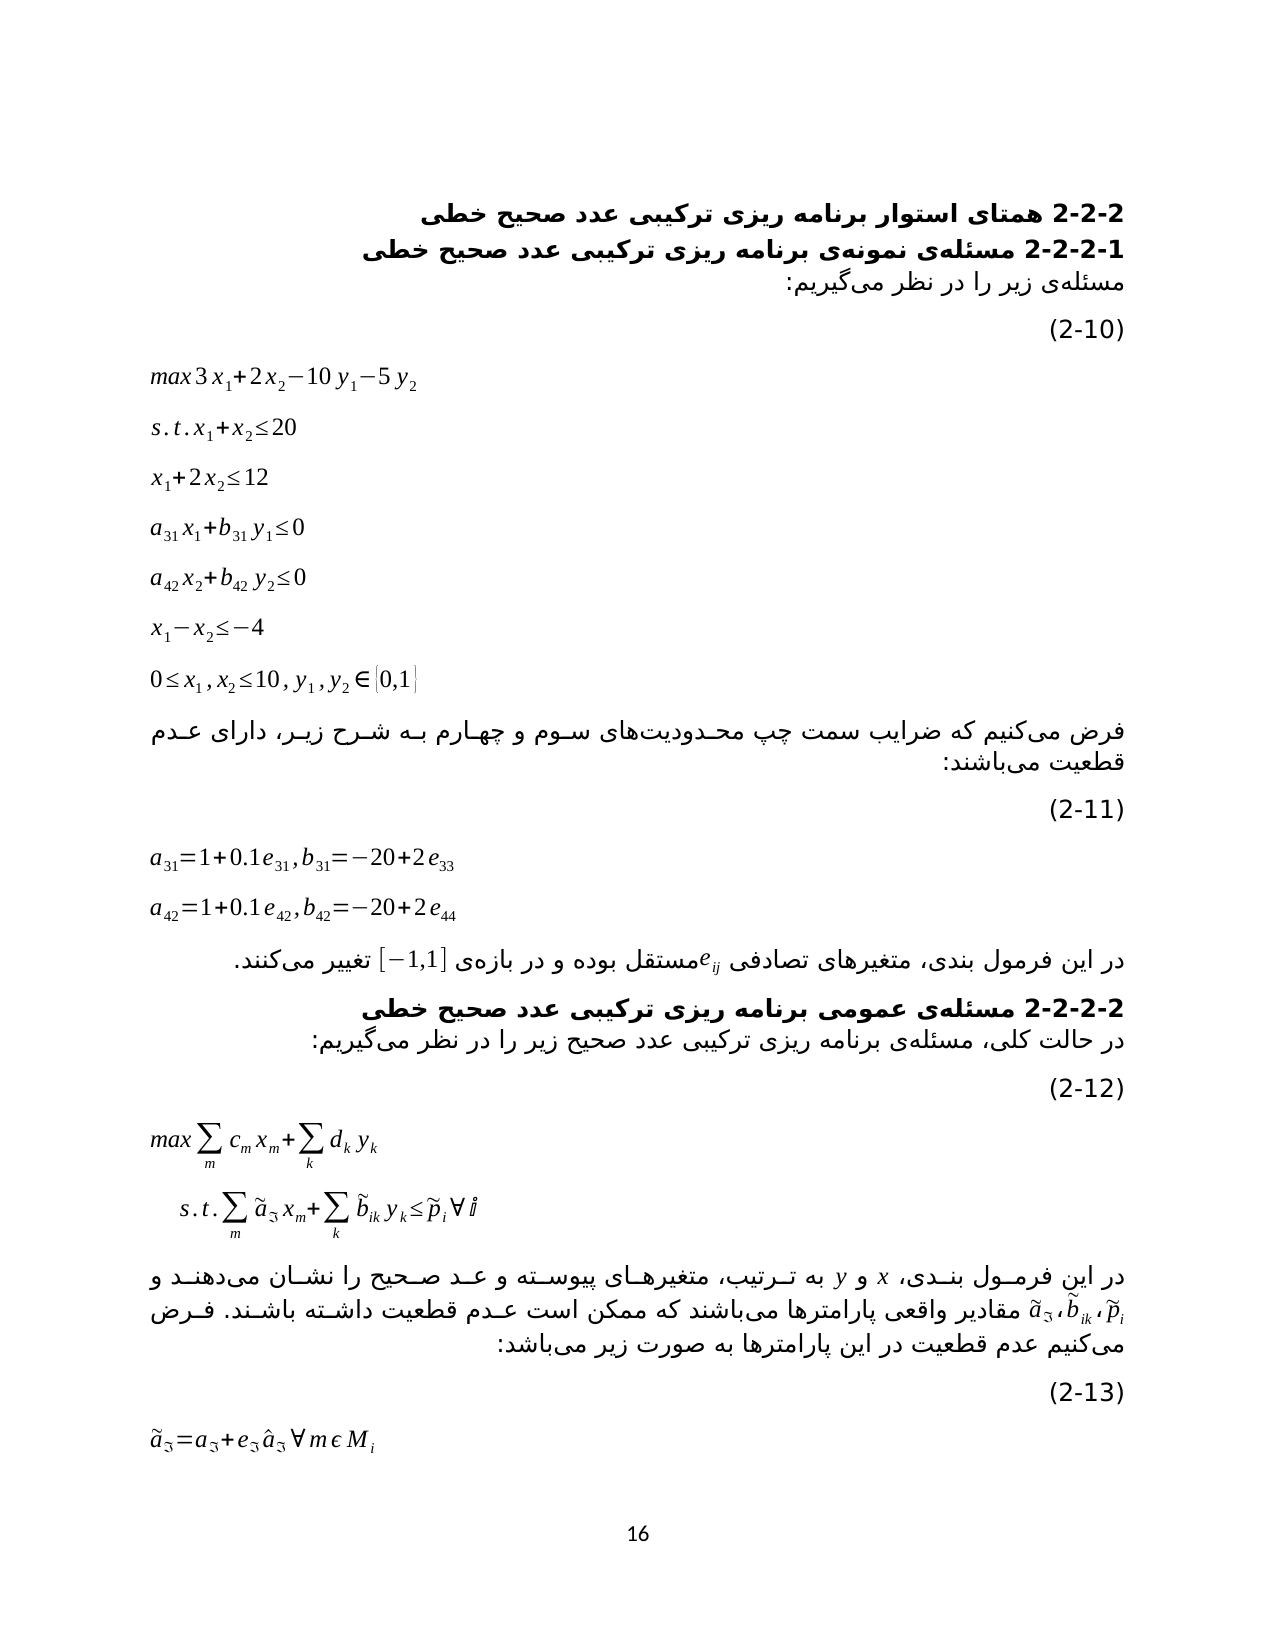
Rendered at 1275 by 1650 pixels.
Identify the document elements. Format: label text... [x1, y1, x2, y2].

text در حالت کلی، مسئله‌ی برنامه ریزی ترکیبی عدد صحیح زیر را در نظر می‌گیریم: [150, 1026, 1125, 1055]
text در این فرمول بندی، و به ترتیب، متغیرهای پیوسته و عد صحیح را نشان می‌دهند و مقادیر واقعی پارامترها می‌باشند که ممکن است عدم قطعیت داشته باشند. فرض می‌کنیم عدم قطعیت در این پارامترها به صورت زیر می‌باشد: [150, 1262, 1125, 1359]
text (2-11) [150, 795, 1125, 824]
text 2-2-2-2 مسئله‌ی عمومی برنامه ریزی ترکیبی عدد صحیح خطی [150, 994, 1125, 1023]
text در این فرمول بندی، متغیرهای تصادفی مستقل بوده و در بازه‌ی تغییر می‌کنند. [150, 944, 1125, 975]
text فرض می‌کنیم که ضرایب سمت چپ محدودیت‌های سوم و چهارم به شرح زیر، دارای عدم قطعیت می‌باشند: [150, 716, 1125, 776]
text مسئله‌ی زیر را در نظر می‌گیریم: [150, 267, 1125, 296]
text (2-10) [150, 315, 1125, 344]
text 2-2-2 همتای استوار برنامه ریزی ترکیبی عدد صحیح خطی [150, 199, 1125, 229]
text (2-13) [150, 1378, 1125, 1407]
text 2-2-2-1 مسئله‌ی نمونه‌ی برنامه ریزی ترکیبی عدد صحیح خطی [150, 235, 1125, 264]
text (2-12) [150, 1074, 1125, 1103]
